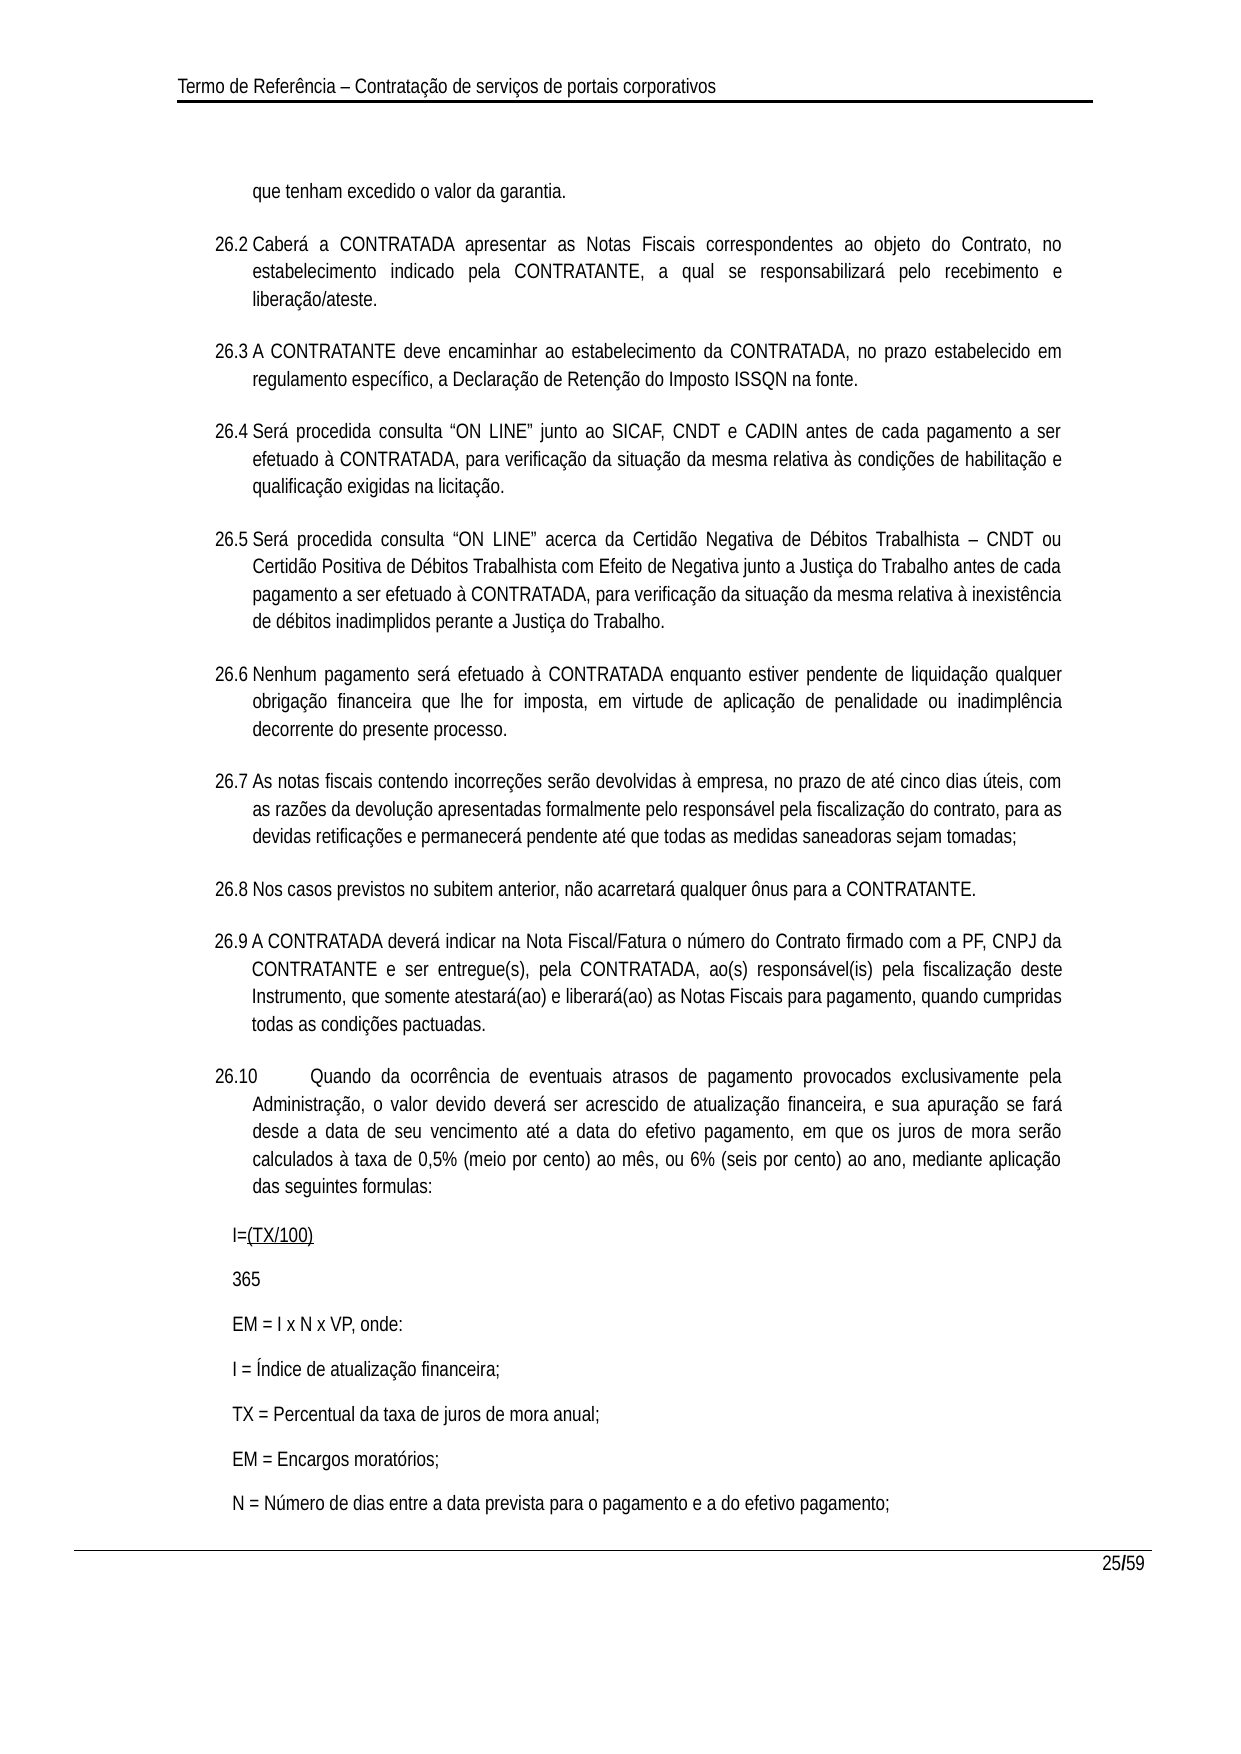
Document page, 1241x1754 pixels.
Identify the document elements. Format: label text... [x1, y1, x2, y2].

text Nenhum pagamento será efetuado à CONTRATADA enquanto estiver pendente de liquidação qualquer obrigação financeira que lhe for imposta, em virtude de aplicação de penalidade ou inadimplência decorrente do presente processo. [215, 662, 1063, 741]
text Nos casos previstos no subitem anterior, não acarretará qualquer ônus para a CONTRATANTE. [215, 877, 1063, 901]
text A CONTRATANTE deve encaminhar ao estabelecimento da CONTRATADA, no prazo estabelecido em regulamento específico, a Declaração de Retenção do Imposto ISSQN na fonte. [215, 339, 1063, 391]
text EM = Encargos moratórios; [232, 1447, 1063, 1471]
text N = Número de dias entre a data prevista para o pagamento e a do efetivo pagamento; [232, 1491, 1063, 1515]
text I = Índice de atualização financeira; [232, 1357, 1063, 1381]
text I=(TX/100) [232, 1223, 1063, 1247]
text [215, 179, 1063, 203]
text 365 [232, 1267, 1063, 1291]
text A CONTRATADA deverá indicar na Nota Fiscal/Fatura o número do Contrato firmado com a PF, CNPJ da CONTRATANTE e ser entregue(s), pela CONTRATADA, ao(s) responsável(is) pela fiscalização deste Instrumento, que somente atestará(ao) e liberará(ao) as Notas Fiscais para pagamento, quando cumpridas todas as condições pactuadas. [214, 929, 1063, 1036]
text Será procedida consulta “ON LINE” junto ao SICAF, CNDT e CADIN antes de cada pagamento a ser efetuado à CONTRATADA, para verificação da situação da mesma relativa às condições de habilitação e qualificação exigidas na licitação. [215, 419, 1063, 498]
text TX = Percentual da taxa de juros de mora anual; [232, 1402, 1063, 1426]
text Será procedida consulta “ON LINE” acerca da Certidão Negativa de Débitos Trabalhista – CNDT ou Certidão Positiva de Débitos Trabalhista com Efeito de Negativa junto a Justiça do Trabalho antes de cada pagamento a ser efetuado à CONTRATADA, para verificação da situação da mesma relativa à inexistência de débitos inadimplidos perante a Justiça do Trabalho. [215, 527, 1063, 633]
text EM = I x N x VP, onde: [232, 1312, 1063, 1336]
text Quando da ocorrência de eventuais atrasos de pagamento provocados exclusivamente pela Administração, o valor devido deverá ser acrescido de atualização financeira, e sua apuração se fará desde a data de seu vencimento até a data do efetivo pagamento, em que os juros de mora serão calculados à taxa de 0,5% (meio por cento) ao mês, ou 6% (seis por cento) ao ano, mediante aplicação das seguintes formulas: [215, 1064, 1063, 1198]
text Caberá a CONTRATADA apresentar as Notas Fiscais correspondentes ao objeto do Contrato, no estabelecimento indicado pela CONTRATANTE, a qual se responsabilizará pelo recebimento e liberação/ateste. [215, 232, 1063, 311]
text As notas fiscais contendo incorreções serão devolvidas à empresa, no prazo de até cinco dias úteis, com as razões da devolução apresentadas formalmente pelo responsável pela fiscalização do contrato, para as devidas retificações e permanecerá pendente até que todas as medidas saneadoras sejam tomadas; [215, 769, 1063, 848]
